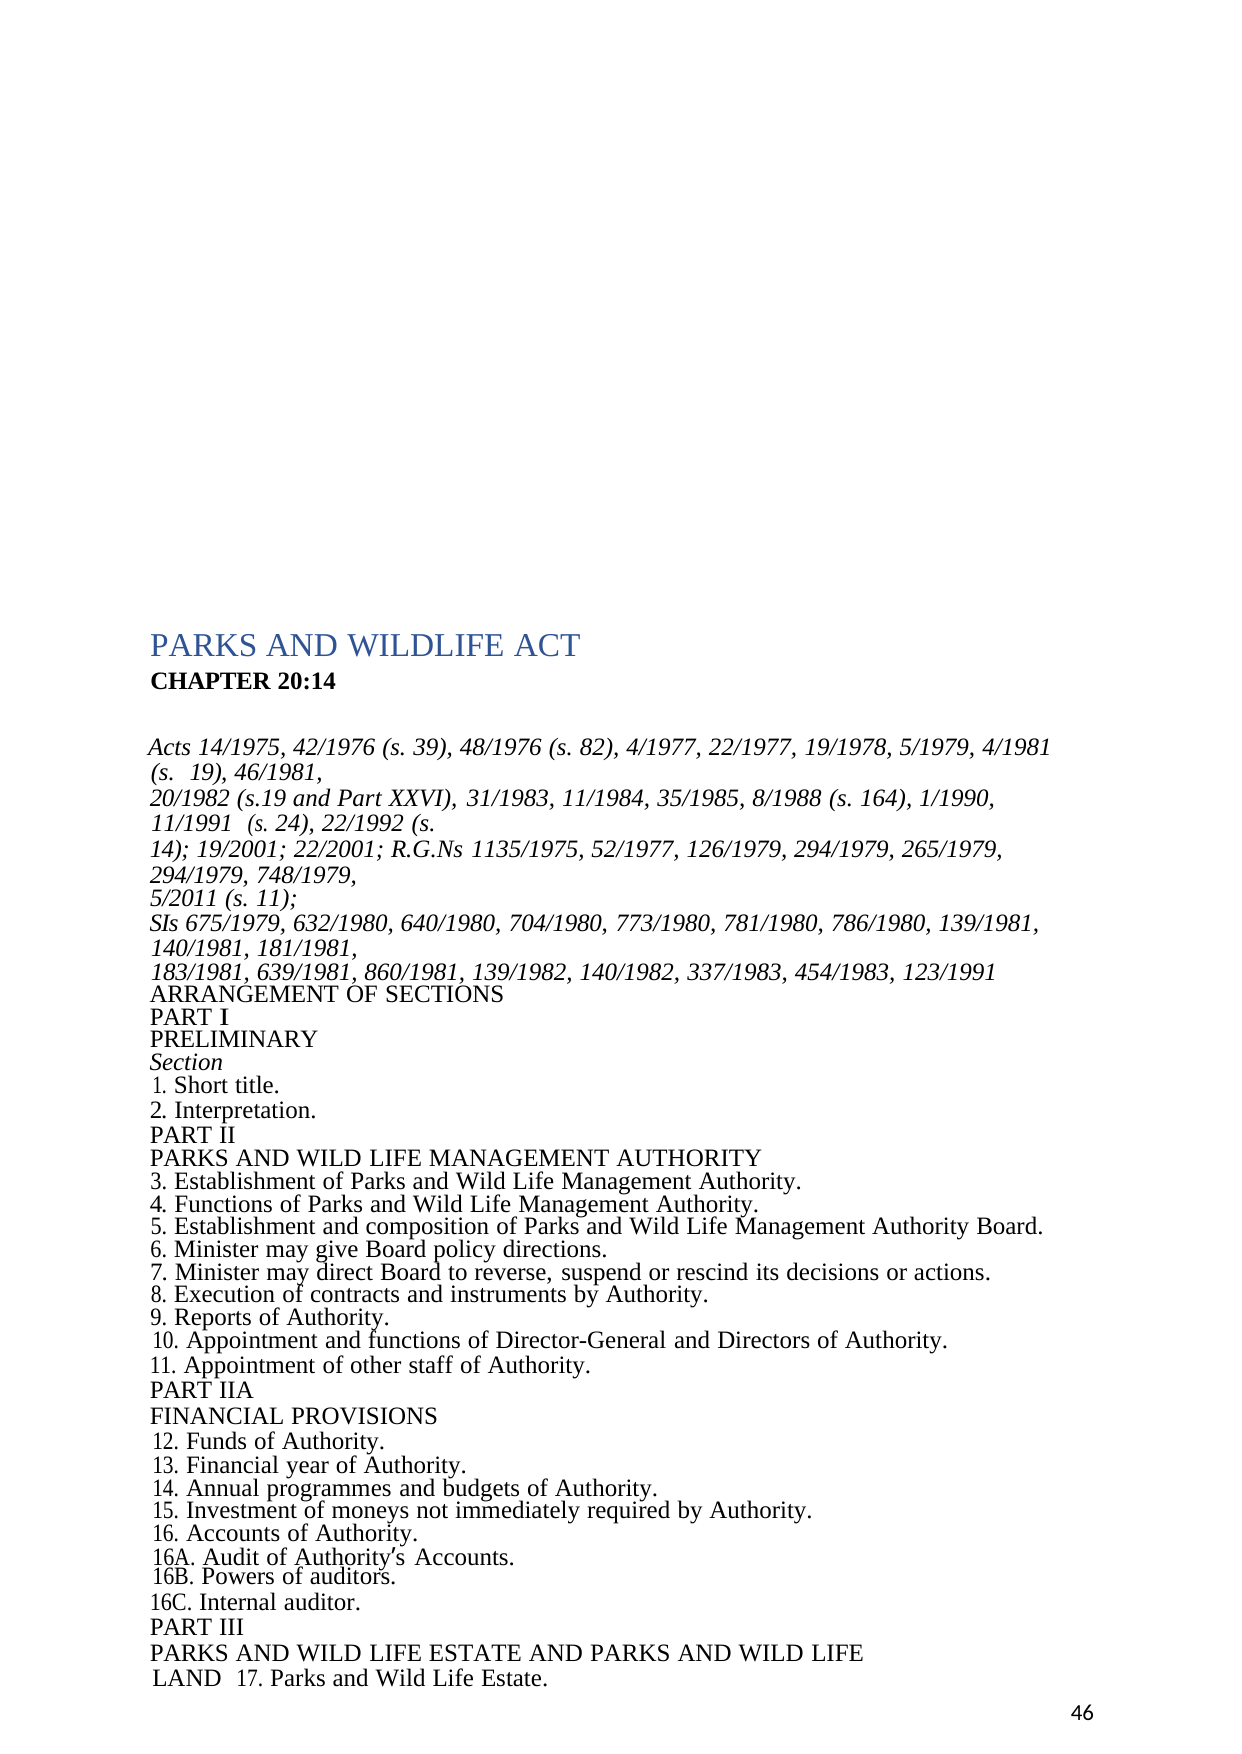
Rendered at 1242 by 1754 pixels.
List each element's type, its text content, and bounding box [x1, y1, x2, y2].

text PRELIMINARY [149, 1030, 1094, 1052]
text 3. Establishment of Parks and Wild Life Management Authority. [150, 1171, 1094, 1194]
text 16C. Internal auditor. PART III [149, 1590, 369, 1641]
text CHAPTER 20:14 [150, 672, 1094, 694]
text PARKS AND WILD LIFE MANAGEMENT AUTHORITY [149, 1149, 1094, 1171]
text 9. Reports of Authority. [150, 1307, 1094, 1330]
text 13. Financial year of Authority. [152, 1455, 1094, 1478]
text 10. Appointment and functions of Director-General and Directors of Authority. [152, 1330, 1094, 1353]
text 14); 19/2001; 22/2001; R.G.Ns 1135/1975, 52/1977, 126/1979, 294/1979, 265/1979, 294/1979, 748/1979, [149, 837, 1078, 888]
text 16. Accounts of Authority. [152, 1523, 1094, 1546]
text 14. Annual programmes and budgets of Authority. [152, 1478, 1094, 1501]
text SIs 675/1979, 632/1980, 640/1980, 704/1980, 773/1980, 781/1980, 786/1980, 139/1981, 140/1981, 181/1981, [149, 911, 1078, 962]
text 7. Minister may direct Board to reverse, suspend or rescind its decisions or actions. [150, 1262, 1094, 1285]
text 6. Minister may give Board policy directions. [150, 1239, 1094, 1262]
text PARKS AND WILDLIFE ACT [150, 632, 1094, 662]
text PART I [149, 1007, 1094, 1030]
text 8. Execution of contracts and instruments by Authority. [151, 1285, 1094, 1307]
text 1. Short title. [152, 1075, 1094, 1098]
text 5. Establishment and composition of Parks and Wild Life Management Authority Board. [150, 1217, 1094, 1239]
text PARKS AND WILD LIFE ESTATE AND PARKS AND WILD LIFE LAND 17. Parks and Wild Life Estate. [149, 1641, 937, 1692]
text 20/1982 (s.19 and Part XXVI), 31/1983, 11/1984, 35/1985, 8/1988 (s. 164), 1/1990, 11/1991 (s. 24), 22/1992 (s. [149, 786, 1078, 837]
text 11. Appointment of other staff of Authority. PART IIA [149, 1353, 594, 1404]
text Acts 14/1975, 42/1976 (s. 39), 48/1976 (s. 82), 4/1977, 22/1977, 19/1978, 5/1979, 4/1981 (s. 19), 46/1981, [148, 735, 1078, 786]
text 2. Interpretation. PART II [149, 1098, 321, 1149]
text 4. Functions of Parks and Wild Life Management Authority. [149, 1194, 1094, 1217]
text 15. Investment of moneys not immediately required by Authority. [152, 1501, 1094, 1523]
text ARRANGEMENT OF SECTIONS [149, 985, 1094, 1007]
text FINANCIAL PROVISIONS 12. Funds of Authority. [149, 1404, 441, 1455]
text 183/1981, 639/1981, 860/1981, 139/1982, 140/1982, 337/1983, 454/1983, 123/1991 [151, 962, 1094, 985]
text 5/2011 (s. 11); [150, 888, 1094, 911]
text 16A. Audit of Authority’s Accounts. 16B. Powers of auditors. [152, 1546, 521, 1590]
text Section [149, 1052, 1094, 1075]
